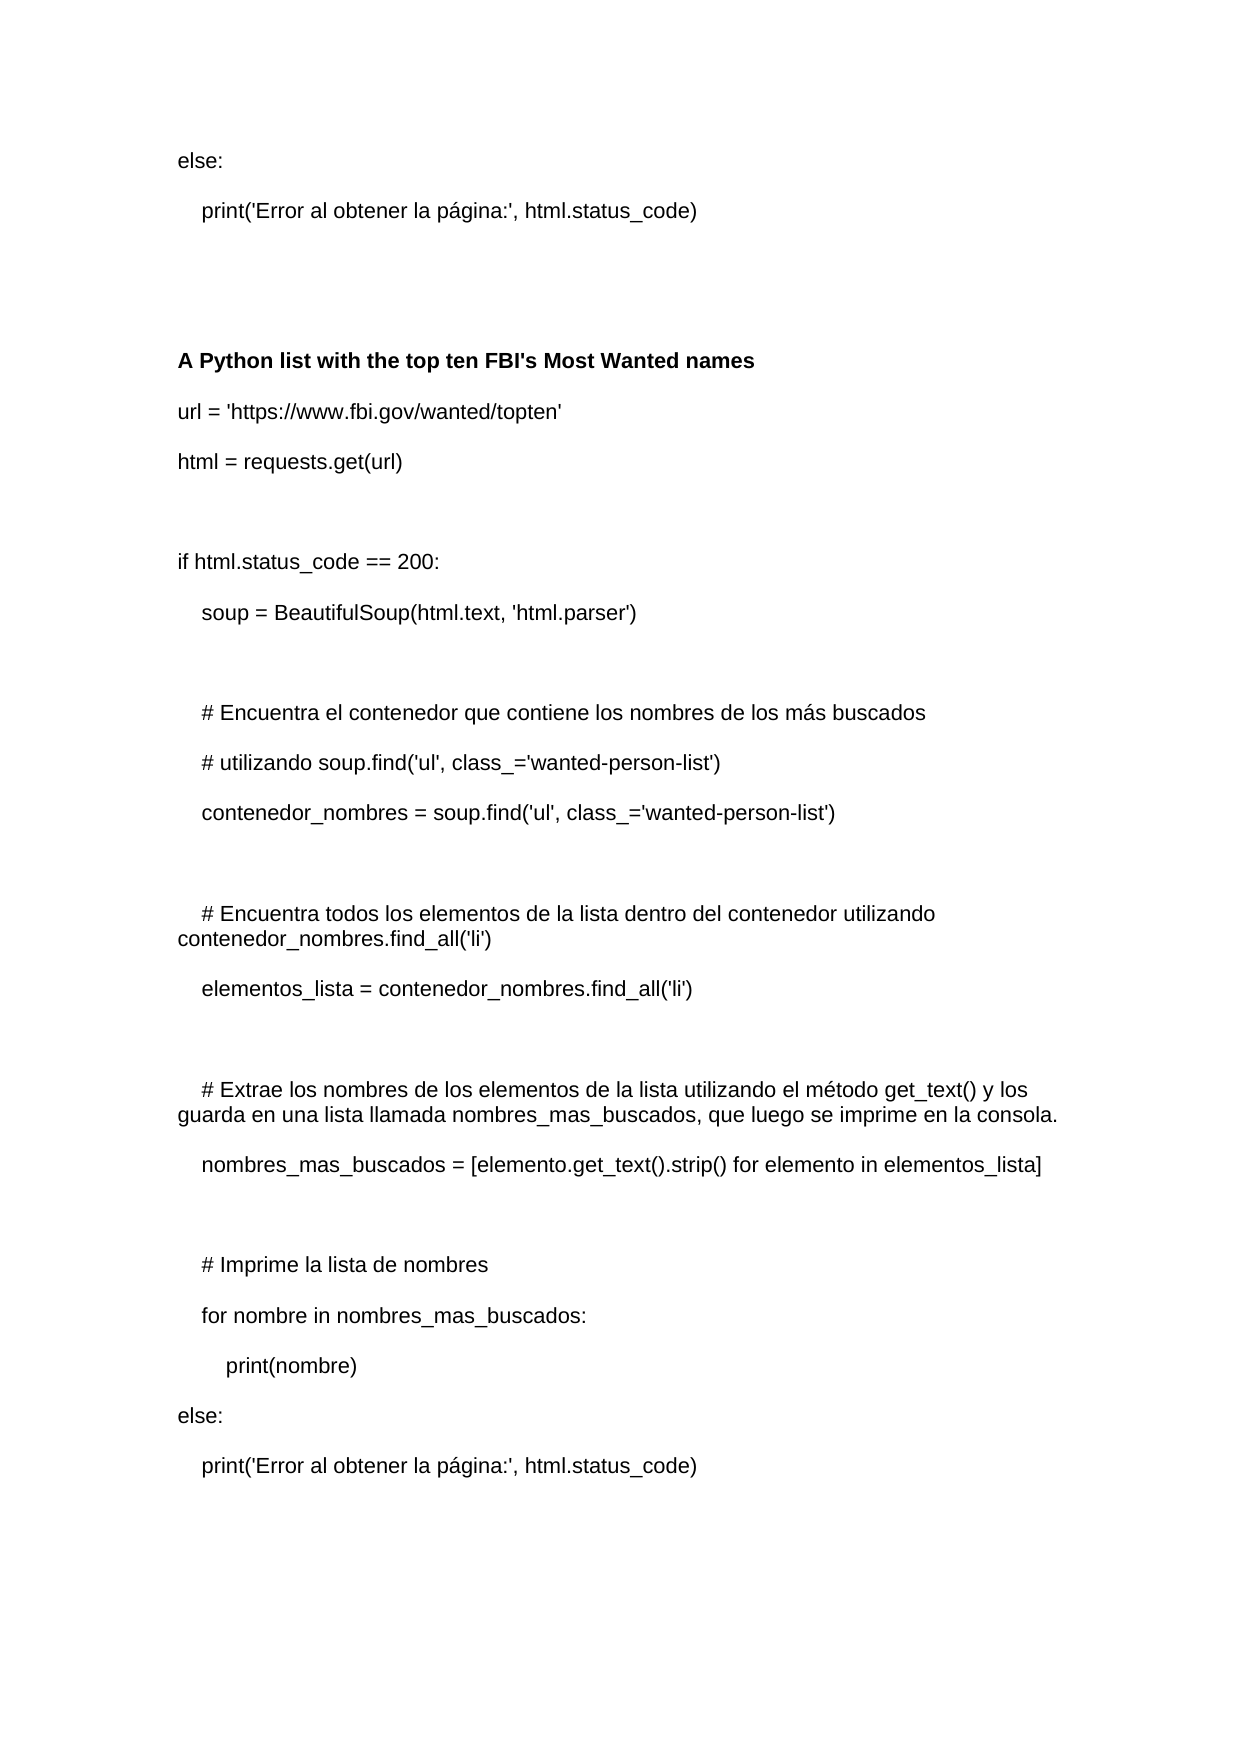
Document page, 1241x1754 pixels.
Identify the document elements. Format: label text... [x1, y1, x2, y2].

text else: [177, 1403, 1063, 1428]
text for nombre in nombres_mas_buscados: [177, 1303, 1063, 1328]
text print('Error al obtener la página:', html.status_code) [177, 198, 1063, 223]
text print(nombre) [177, 1353, 1063, 1378]
text print('Error al obtener la página:', html.status_code) [177, 1453, 1063, 1478]
text else: [177, 148, 1063, 173]
text elementos_lista = contenedor_nombres.find_all('li') [177, 976, 1063, 1001]
text # Extrae los nombres de los elementos de la lista utilizando el método get_text() y los guarda en una lista llamada nombres_mas_buscados, que luego se imprime en la consola. [177, 1077, 1063, 1127]
text # Encuentra el contenedor que contiene los nombres de los más buscados [177, 700, 1063, 725]
text nombres_mas_buscados = [elemento.get_text().strip() for elemento in elementos_lista] [177, 1152, 1063, 1177]
text # Imprime la lista de nombres [177, 1252, 1063, 1278]
text if html.status_code == 200: [177, 549, 1063, 574]
text url = 'https://www.fbi.gov/wanted/topten' [177, 399, 1063, 424]
text # utilizando soup.find('ul', class_='wanted-person-list') [177, 750, 1063, 775]
text contenedor_nombres = soup.find('ul', class_='wanted-person-list') [177, 800, 1063, 826]
text soup = BeautifulSoup(html.text, 'html.parser') [177, 599, 1063, 625]
text # Encuentra todos los elementos de la lista dentro del contenedor utilizando contenedor_nombres.find_all('li') [177, 901, 1063, 951]
text html = requests.get(url) [177, 449, 1063, 474]
subtitle A Python list with the top ten FBI's Most Wanted names [177, 348, 1063, 374]
